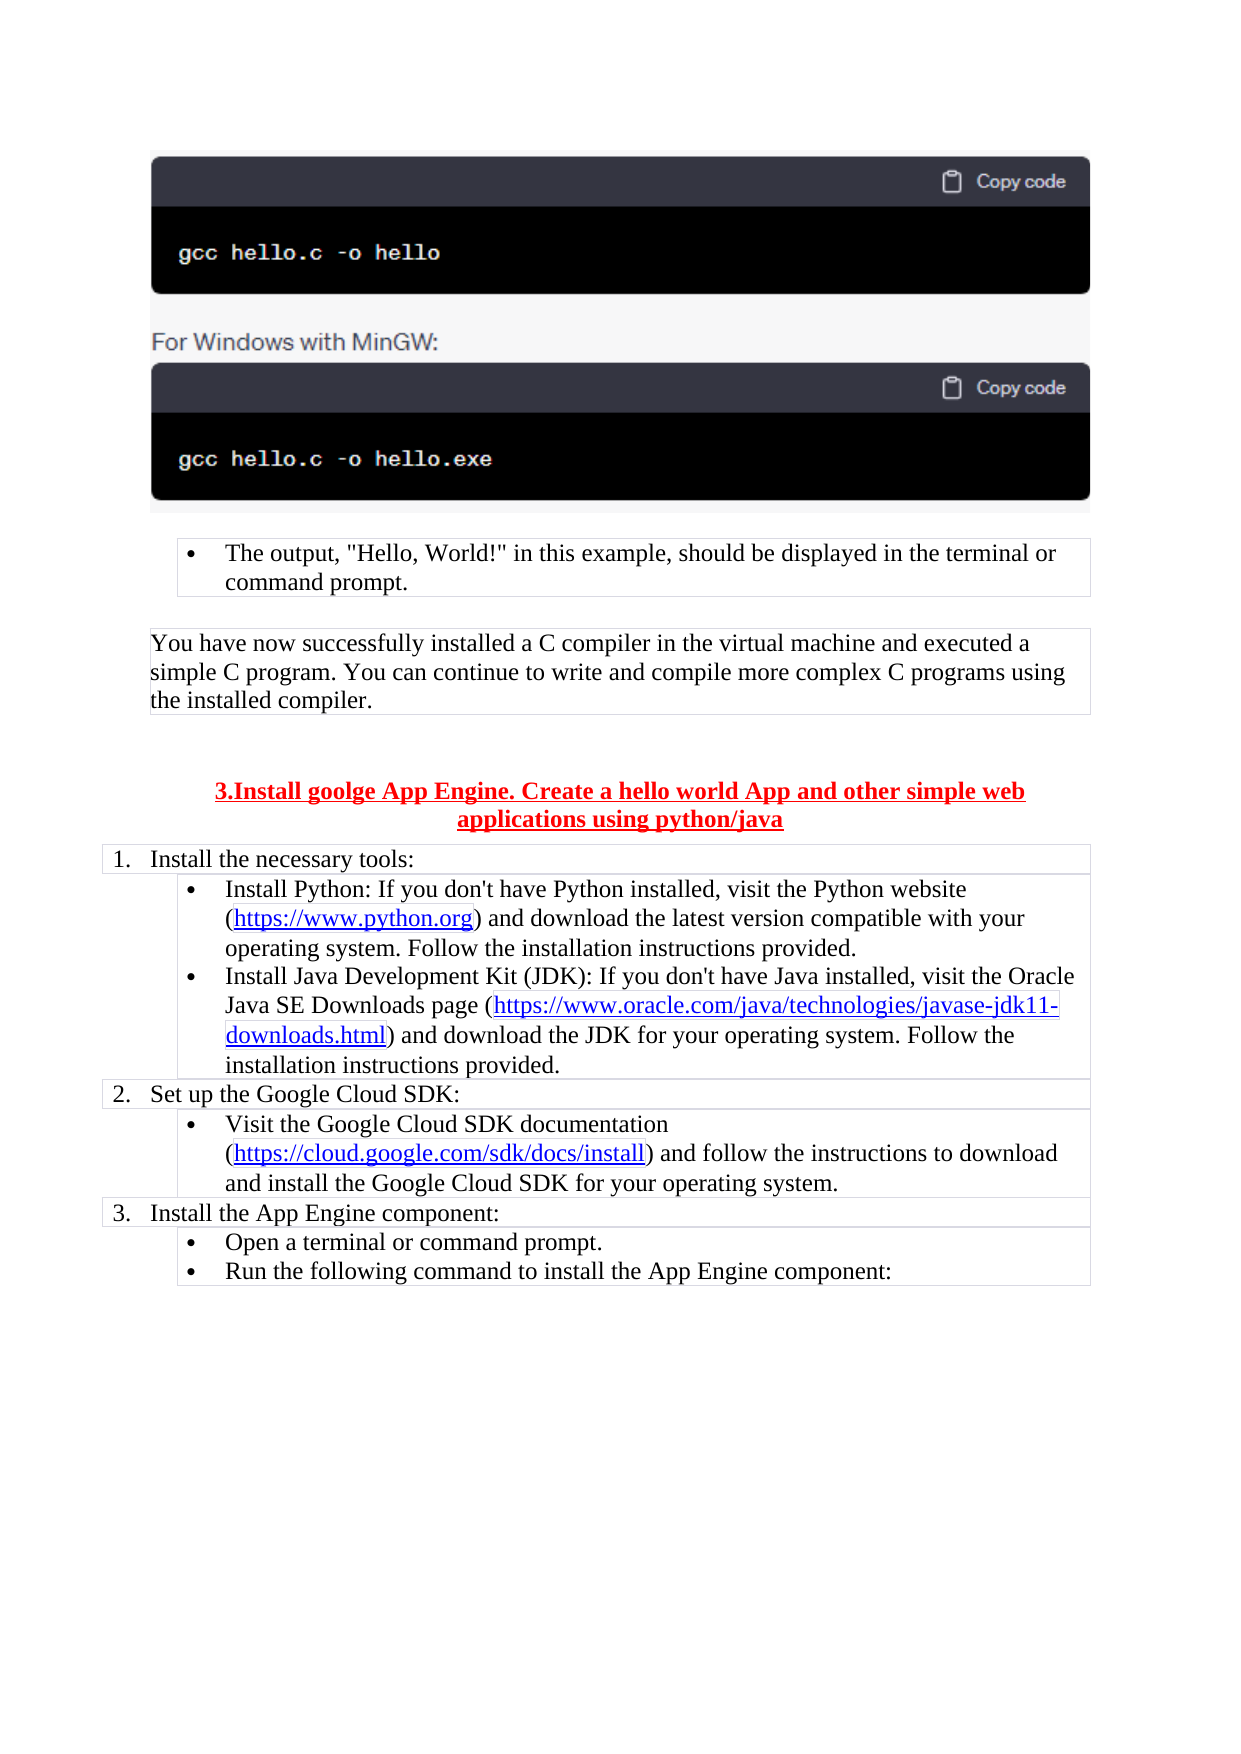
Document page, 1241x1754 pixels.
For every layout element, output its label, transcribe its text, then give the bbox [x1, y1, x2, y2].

list Open a terminal or command prompt. [178, 1228, 1090, 1256]
list Install Java Development Kit (JDK): If you don't have Java installed, visit the Oracle Java SE Downloads page (https://www.oracle.com/java/technologies/javase-jdk11-downloads.html) and download the JDK for your operating system. Follow the installation instructions provided. [178, 961, 1090, 1078]
text 3.Install goolge App Engine. Create a hello world App and other simple web applications using python/java [150, 776, 1090, 833]
text You have now successfully installed a C compiler in the virtual machine and executed a simple C program. You can continue to write and compile more complex C programs using the installed compiler. [151, 629, 1090, 714]
list Install the App Engine component: [103, 1198, 1090, 1226]
list Visit the Google Cloud SDK documentation (https://cloud.google.com/sdk/docs/install) and follow the instructions to download and install the Google Cloud SDK for your operating system. [178, 1110, 1090, 1197]
list Install the necessary tools: [103, 845, 1090, 873]
list Install Python: If you don't have Python installed, visit the Python website (https://www.python.org) and download the latest version compatible with your operating system. Follow the installation instructions provided. [178, 875, 1090, 961]
picture [150, 150, 1091, 513]
list The output, "Hello, World!" in this example, should be displayed in the terminal or command prompt. [178, 539, 1090, 596]
list Set up the Google Cloud SDK: [103, 1080, 1090, 1108]
list Run the following command to install the App Engine component: [178, 1256, 1090, 1285]
